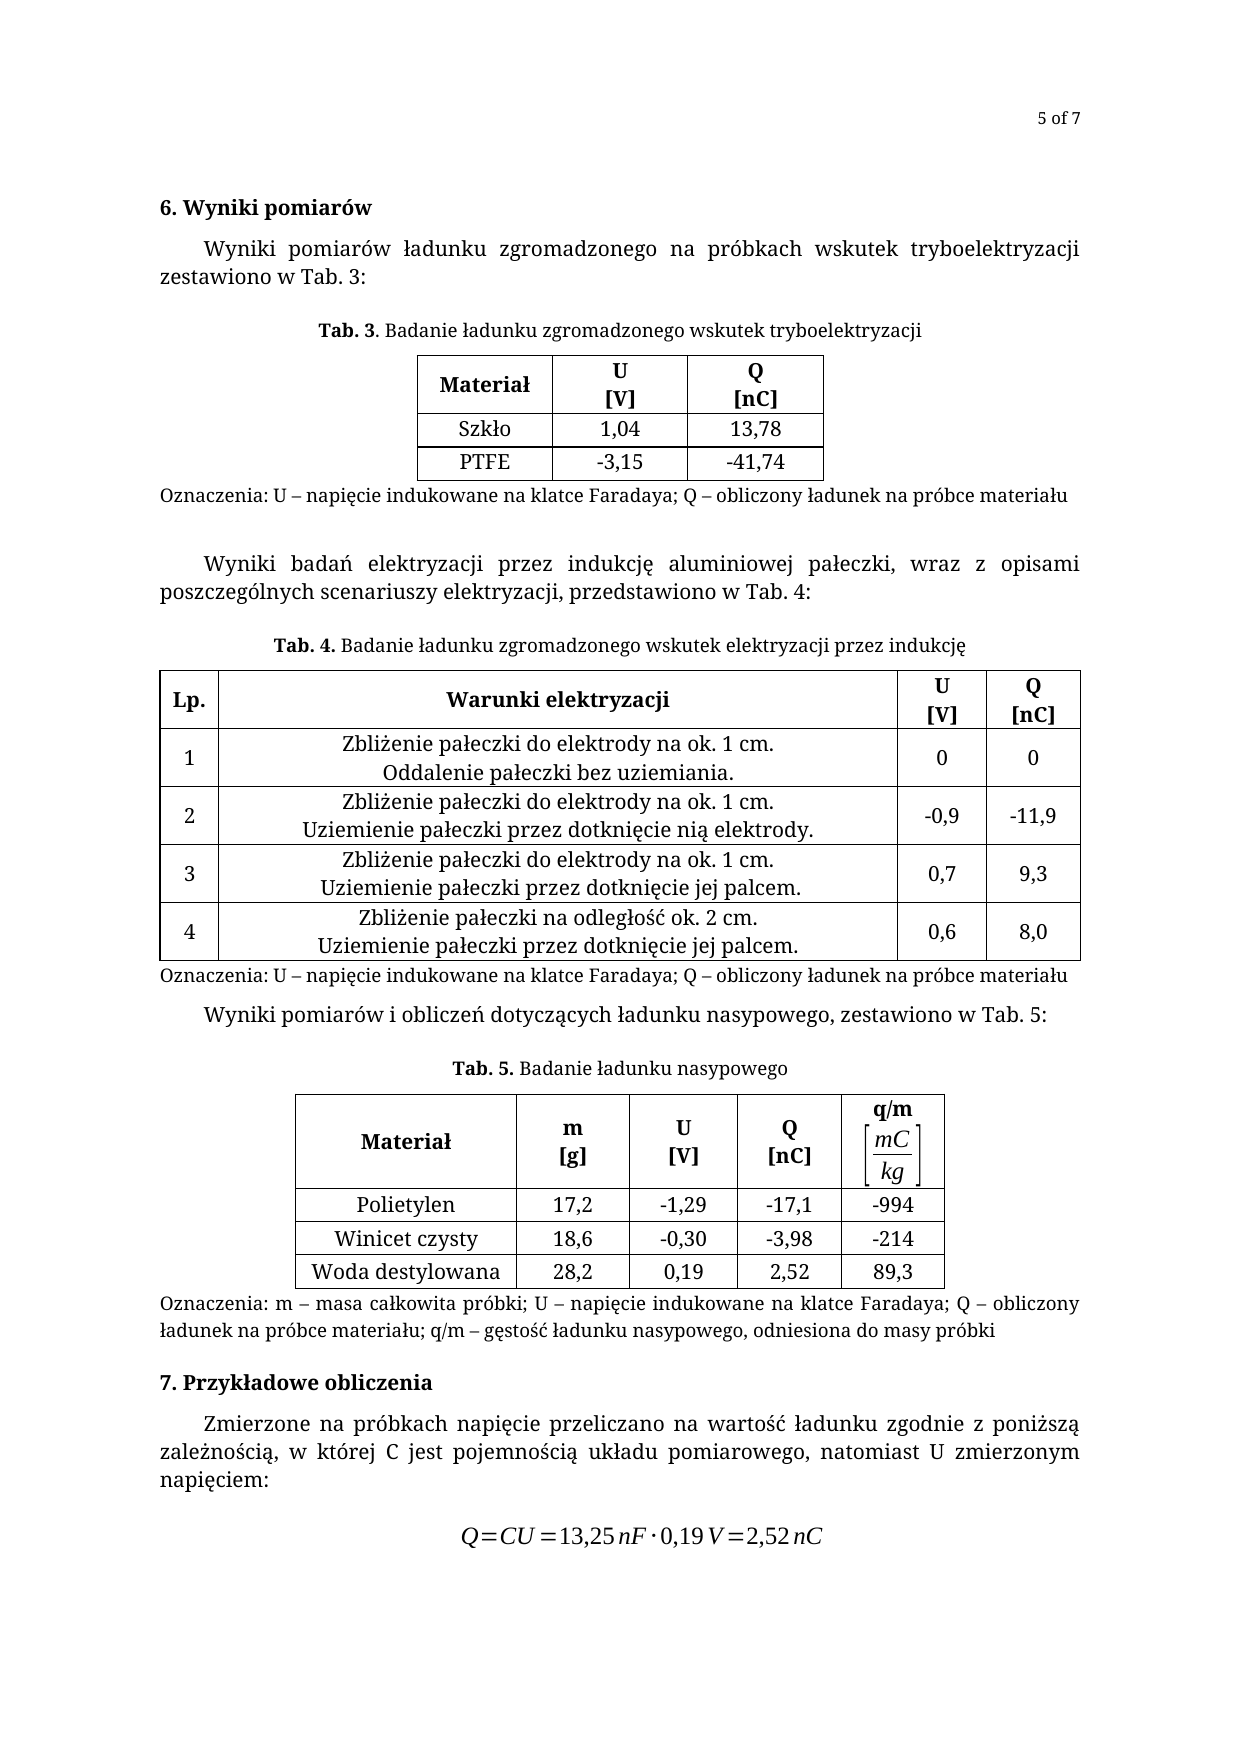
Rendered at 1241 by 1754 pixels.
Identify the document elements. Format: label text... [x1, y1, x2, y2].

text Wyniki pomiarów i obliczeń dotyczących ładunku nasypowego, zestawiono w Tab. 5: [159, 1000, 1081, 1029]
table_cell -17,1 [738, 1189, 841, 1221]
table_cell 2 [161, 787, 218, 844]
text Zmierzone na próbkach napięcie przeliczano na wartość ładunku zgodnie z poniższą zależnością, w której C jest pojemnością układu pomiarowego, natomiast U zmierzonym napięciem: [159, 1409, 1081, 1494]
table_cell -11,9 [987, 787, 1080, 844]
table_cell -41,74 [688, 448, 823, 480]
table_header U [V] [898, 671, 986, 728]
table_cell -0,30 [630, 1222, 737, 1254]
text Tab. 5. Badanie ładunku nasypowego [204, 1054, 1036, 1081]
table_cell -994 [842, 1189, 944, 1221]
table_cell -214 [842, 1222, 944, 1254]
table_cell 1 [161, 729, 218, 786]
table_cell -3,98 [738, 1222, 841, 1254]
text Tab. 3. Badanie ładunku zgromadzonego wskutek tryboelektryzacji [204, 316, 1036, 343]
table_cell 3 [161, 845, 218, 902]
table_header Lp. [161, 671, 218, 728]
table_cell 0,7 [898, 845, 986, 902]
subtitle 6. Wyniki pomiarów [159, 193, 1081, 221]
text Oznaczenia: m – masa całkowita próbki; U – napięcie indukowane na klatce Faradaya; Q – obliczony ładunek na próbce materiału; q/m – gęstość ładunku nasypowego, odniesiona do masy próbki [159, 1289, 1081, 1343]
table_cell 1,04 [553, 414, 687, 446]
table_cell 13,78 [688, 414, 823, 446]
text Oznaczenia: U – napięcie indukowane na klatce Faradaya; Q – obliczony ładunek na próbce materiału [159, 961, 1081, 988]
table_cell Zbliżenie pałeczki do elektrody na ok. 1 cm. Oddalenie pałeczki bez uziemiania. [219, 729, 897, 786]
table_cell Polietylen [296, 1189, 516, 1221]
table_cell Zbliżenie pałeczki do elektrody na ok. 1 cm. Uziemienie pałeczki przez dotknięcie nią elektrody. [219, 787, 897, 844]
table_cell 28,2 [517, 1255, 629, 1288]
table_cell Woda destylowana [296, 1255, 516, 1288]
text Wyniki pomiarów ładunku zgromadzonego na próbkach wskutek tryboelektryzacji zestawiono w Tab. 3: [159, 234, 1081, 291]
table_cell 89,3 [842, 1255, 944, 1288]
table_cell Zbliżenie pałeczki na odległość ok. 2 cm. Uziemienie pałeczki przez dotknięcie jej palcem. [219, 903, 897, 960]
table_header Q [nC] [987, 671, 1080, 728]
text Oznaczenia: U – napięcie indukowane na klatce Faradaya; Q – obliczony ładunek na próbce materiału [159, 481, 1081, 508]
table_header q/m [842, 1095, 944, 1188]
table_cell 17,2 [517, 1189, 629, 1221]
table_cell Zbliżenie pałeczki do elektrody na ok. 1 cm. Uziemienie pałeczki przez dotknięcie jej palcem. [219, 845, 897, 902]
table_header Q [nC] [688, 356, 823, 413]
table_header Warunki elektryzacji [219, 671, 897, 728]
table_cell -1,29 [630, 1189, 737, 1221]
table_header Materiał [296, 1095, 516, 1188]
table_cell 8,0 [987, 903, 1080, 960]
table_header Materiał [418, 356, 552, 413]
table_header Q [nC] [738, 1095, 841, 1188]
table_cell Szkło [418, 414, 552, 446]
table_cell 18,6 [517, 1222, 629, 1254]
table_cell 0,6 [898, 903, 986, 960]
table_header U [V] [553, 356, 687, 413]
table_cell 2,52 [738, 1255, 841, 1288]
table_header m [g] [517, 1095, 629, 1188]
table_cell 0 [987, 729, 1080, 786]
table_cell 4 [161, 903, 218, 960]
table_cell -3,15 [553, 448, 687, 480]
subtitle 7. Przykładowe obliczenia [159, 1368, 1081, 1396]
table_header U [V] [630, 1095, 737, 1188]
text Wyniki badań elektryzacji przez indukcję aluminiowej pałeczki, wraz z opisami poszczególnych scenariuszy elektryzacji, przedstawiono w Tab. 4: [159, 549, 1081, 606]
table_cell 9,3 [987, 845, 1080, 902]
table_cell PTFE [418, 448, 552, 480]
table_cell 0,19 [630, 1255, 737, 1288]
table_cell Winicet czysty [296, 1222, 516, 1254]
table_cell 0 [898, 729, 986, 786]
text Tab. 4. Badanie ładunku zgromadzonego wskutek elektryzacji przez indukcję [204, 631, 1036, 658]
table_cell -0,9 [898, 787, 986, 844]
